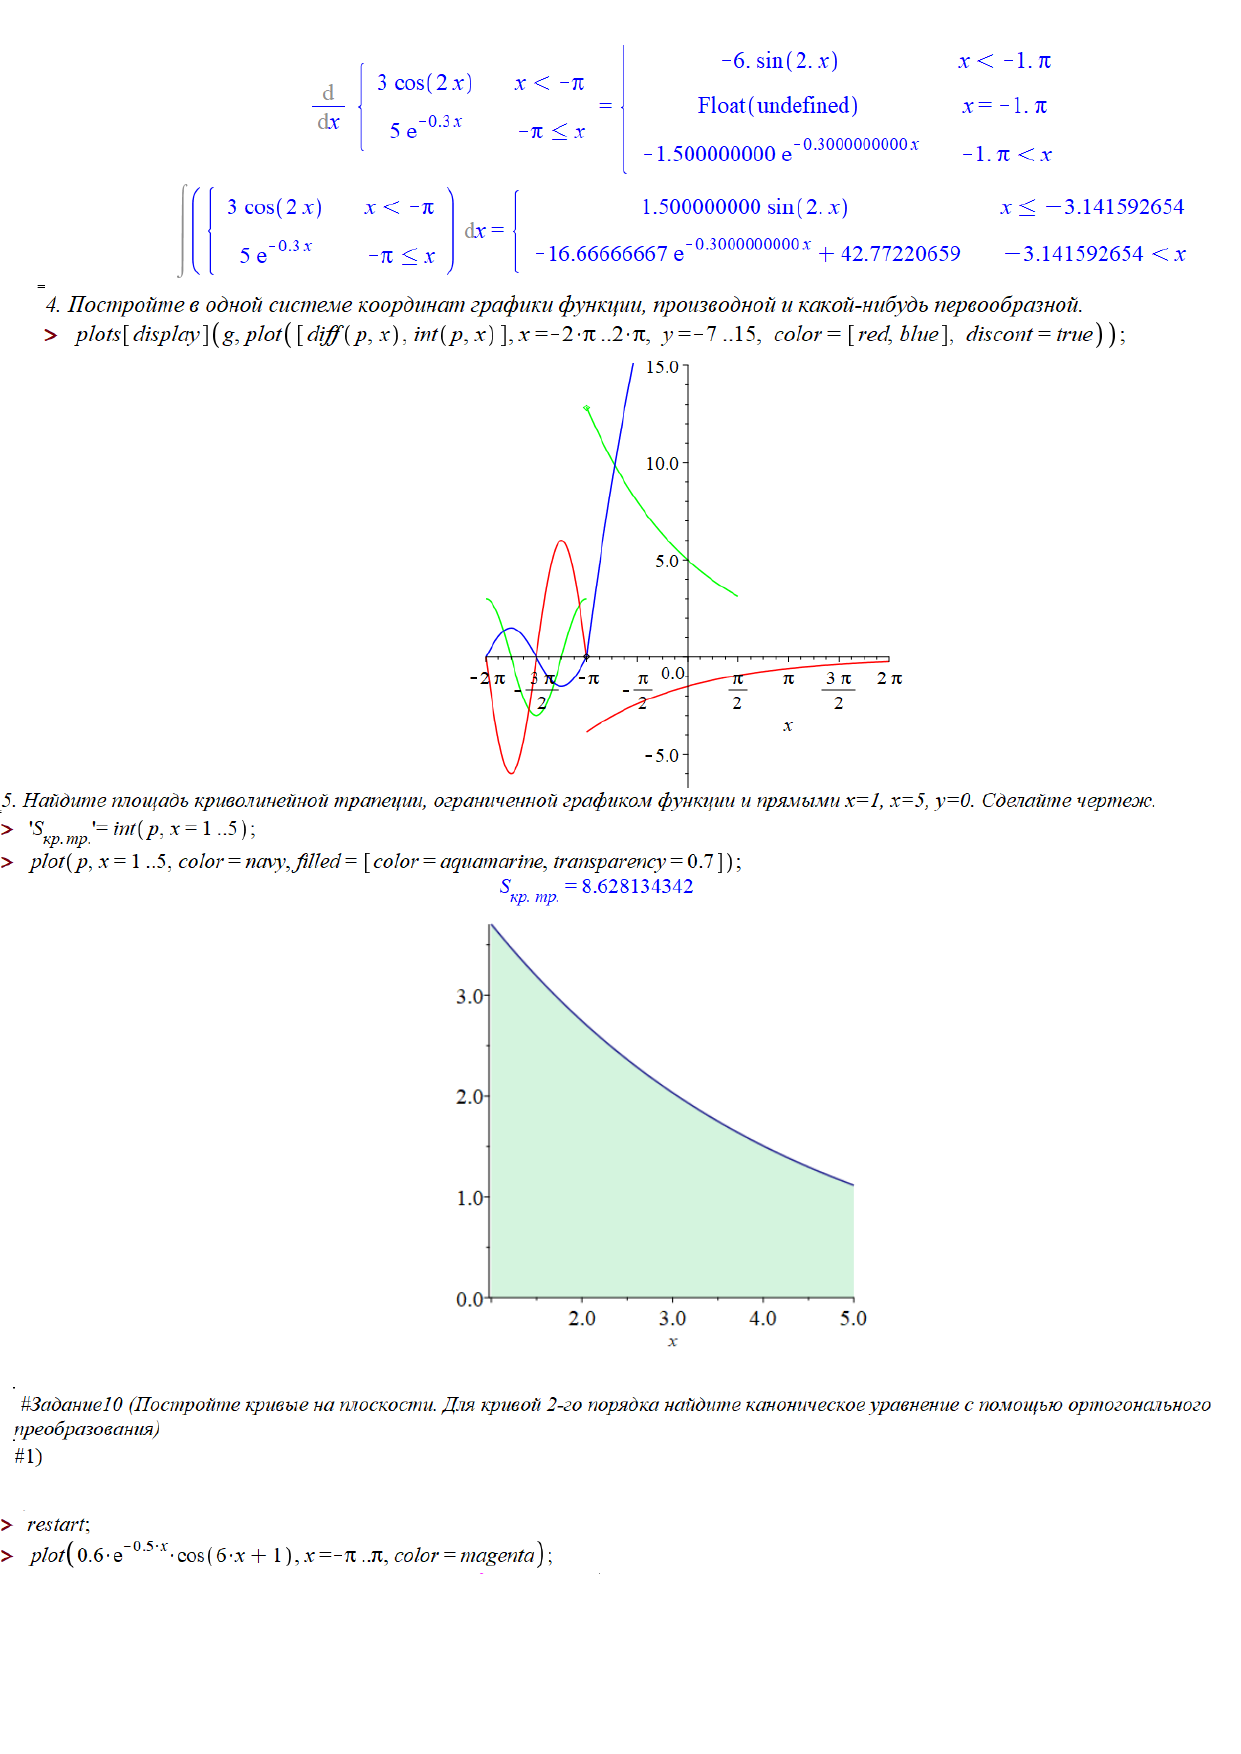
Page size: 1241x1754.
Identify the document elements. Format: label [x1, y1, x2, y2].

picture [0, 1510, 1241, 1574]
picture [249, 918, 991, 1354]
picture [0, 45, 1241, 915]
picture [13, 1384, 1222, 1471]
